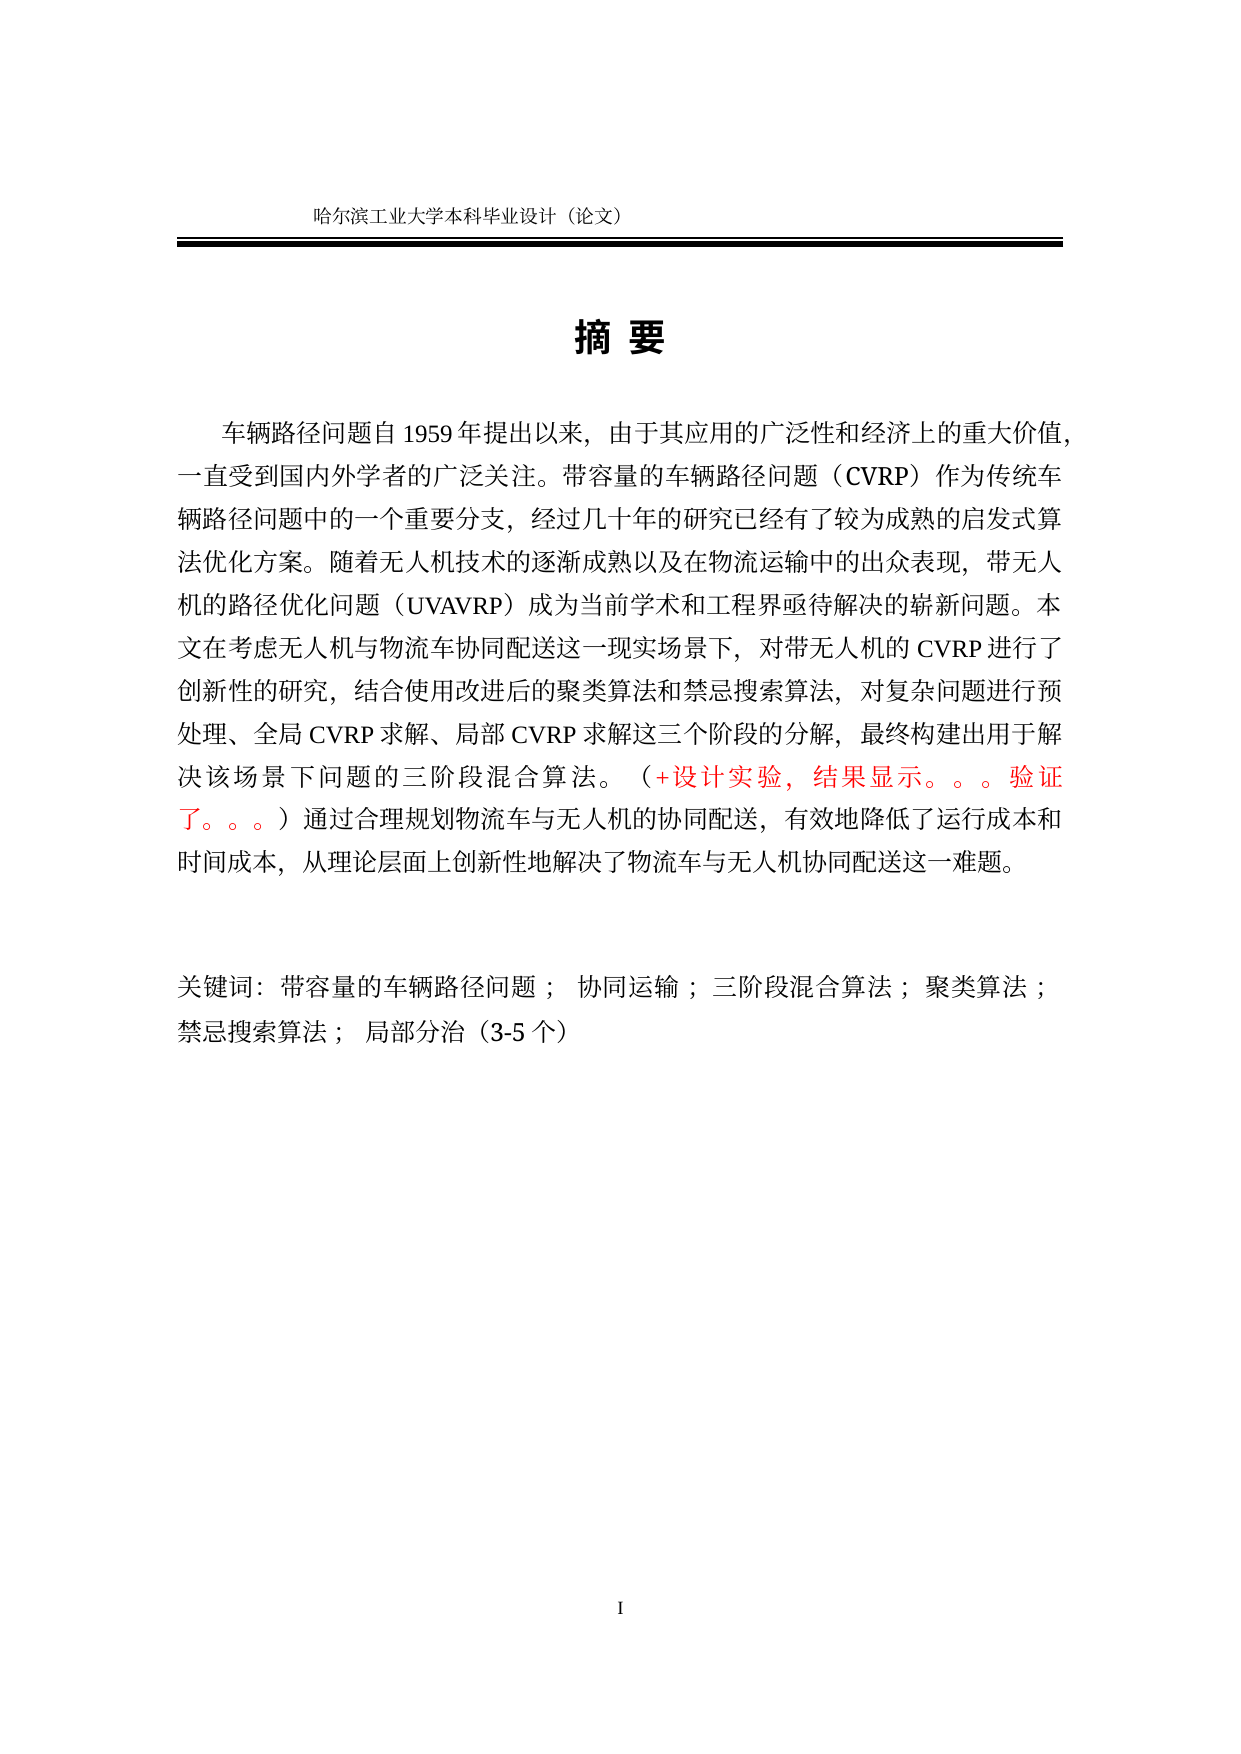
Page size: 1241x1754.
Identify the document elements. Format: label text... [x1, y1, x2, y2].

text 关键词：带容量的车辆路径问题 ； 协同运输 ；三阶段混合算法 ；聚类算法 ； 禁忌搜索算法 ； 局部分治（3-5个） [177, 967, 1063, 1048]
text 摘 要 [177, 308, 1063, 363]
text 车辆路径问题自1959年提出以来，由于其应用的广泛性和经济上的重大价值，一直受到国内外学者的广泛关注。带容量的车辆路径问题（CVRP）作为传统车辆路径问题中的一个重要分支，经过几十年的研究已经有了较为成熟的启发式算法优化方案。随着无人机技术的逐渐成熟以及在物流运输中的出众表现，带无人机的路径优化问题（UVAVRP）成为当前学术和工程界亟待解决的崭新问题。本文在考虑无人机与物流车协同配送这一现实场景下，对带无人机的CVRP进行了创新性的研究，结合使用改进后的聚类算法和禁忌搜索算法，对复杂问题进行预处理、全局CVRP求解、局部CVRP求解这三个阶段的分解，最终构建出用于解决该场景下问题的三阶段混合算法。（+设计实验，结果显示。。。验证了。。。）通过合理规划物流车与无人机的协同配送，有效地降低了运行成本和时间成本，从理论层面上创新性地解决了物流车与无人机协同配送这一难题。 [177, 410, 1063, 882]
